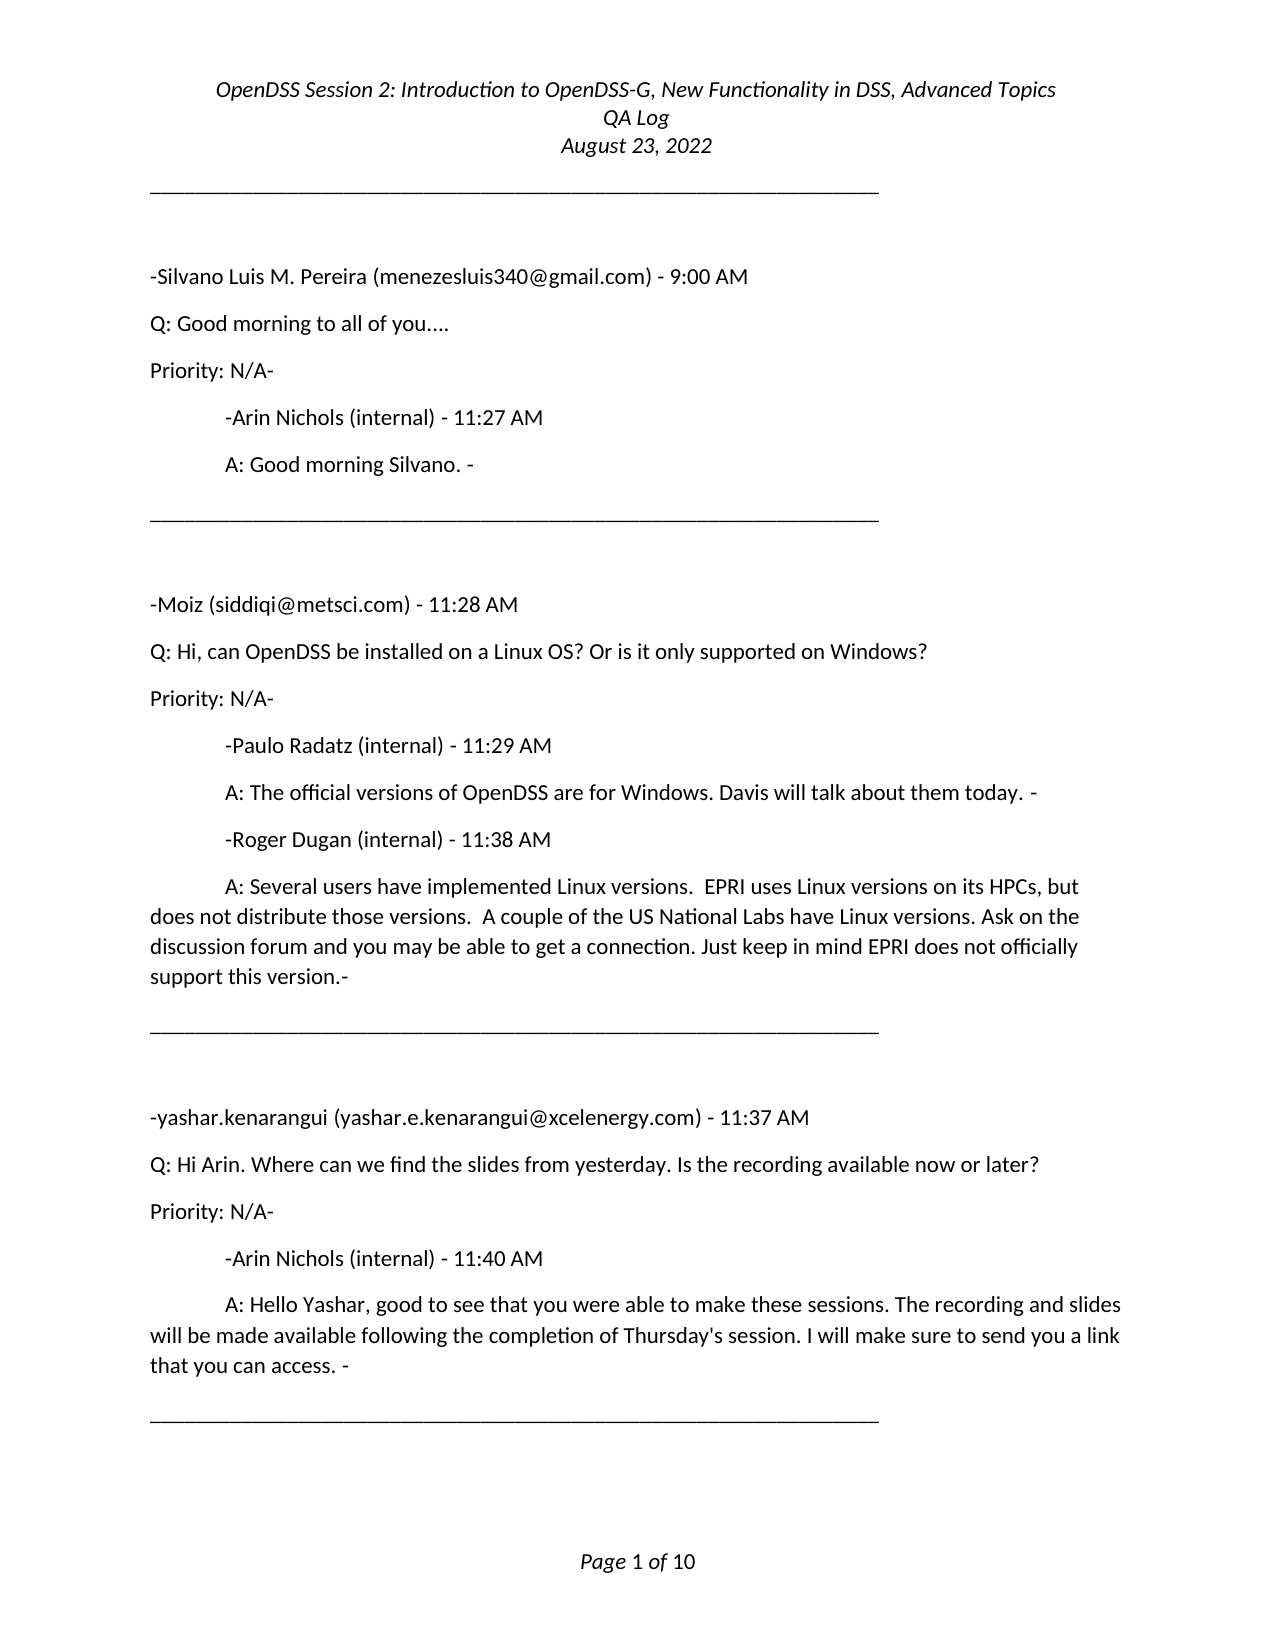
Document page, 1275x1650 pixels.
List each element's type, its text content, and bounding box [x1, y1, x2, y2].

text Priority: N/A- [150, 684, 1125, 712]
text Priority: N/A- [150, 1197, 1125, 1225]
text -Arin Nichols (internal) - 11:27 AM [150, 403, 1125, 431]
text A: Good morning Silvano. - [150, 450, 1125, 478]
text Q: Good morning to all of you.... [150, 309, 1125, 337]
text ________________________________________________________________ [150, 169, 1125, 197]
text A: Several users have implemented Linux versions. EPRI uses Linux versions on its HPCs, but does not distribute those versions. A couple of the US National Labs have Linux versions. Ask on the discussion forum and you may be able to get a connection. Just keep in mind EPRI does not officially support this version.- [150, 872, 1125, 991]
text -Roger Dugan (internal) - 11:38 AM [150, 825, 1125, 853]
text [150, 1398, 1125, 1426]
text A: The official versions of OpenDSS are for Windows. Davis will talk about them today. - [150, 778, 1125, 806]
text -Silvano Luis M. Pereira (menezesluis340@gmail.com) - 9:00 AM [150, 262, 1125, 291]
text Q: Hi Arin. Where can we find the slides from yesterday. Is the recording available now or later? [150, 1150, 1125, 1178]
text -Moiz (siddiqi@metsci.com) - 11:28 AM [150, 591, 1125, 619]
text ________________________________________________________________ [150, 1009, 1125, 1037]
text -Arin Nichols (internal) - 11:40 AM [150, 1244, 1125, 1272]
text -yashar.kenarangui (yashar.e.kenarangui@xcelenergy.com) - 11:37 AM [150, 1103, 1125, 1131]
text -Paulo Radatz (internal) - 11:29 AM [150, 731, 1125, 759]
text Priority: N/A- [150, 356, 1125, 384]
text Q: Hi, can OpenDSS be installed on a Linux OS? Or is it only supported on Windows? [150, 637, 1125, 666]
text A: Hello Yashar, good to see that you were able to make these sessions. The recording and slides will be made available following the completion of Thursday's session. I will make sure to send you a link that you can access. - [150, 1291, 1125, 1379]
text ________________________________________________________________ [150, 497, 1125, 525]
